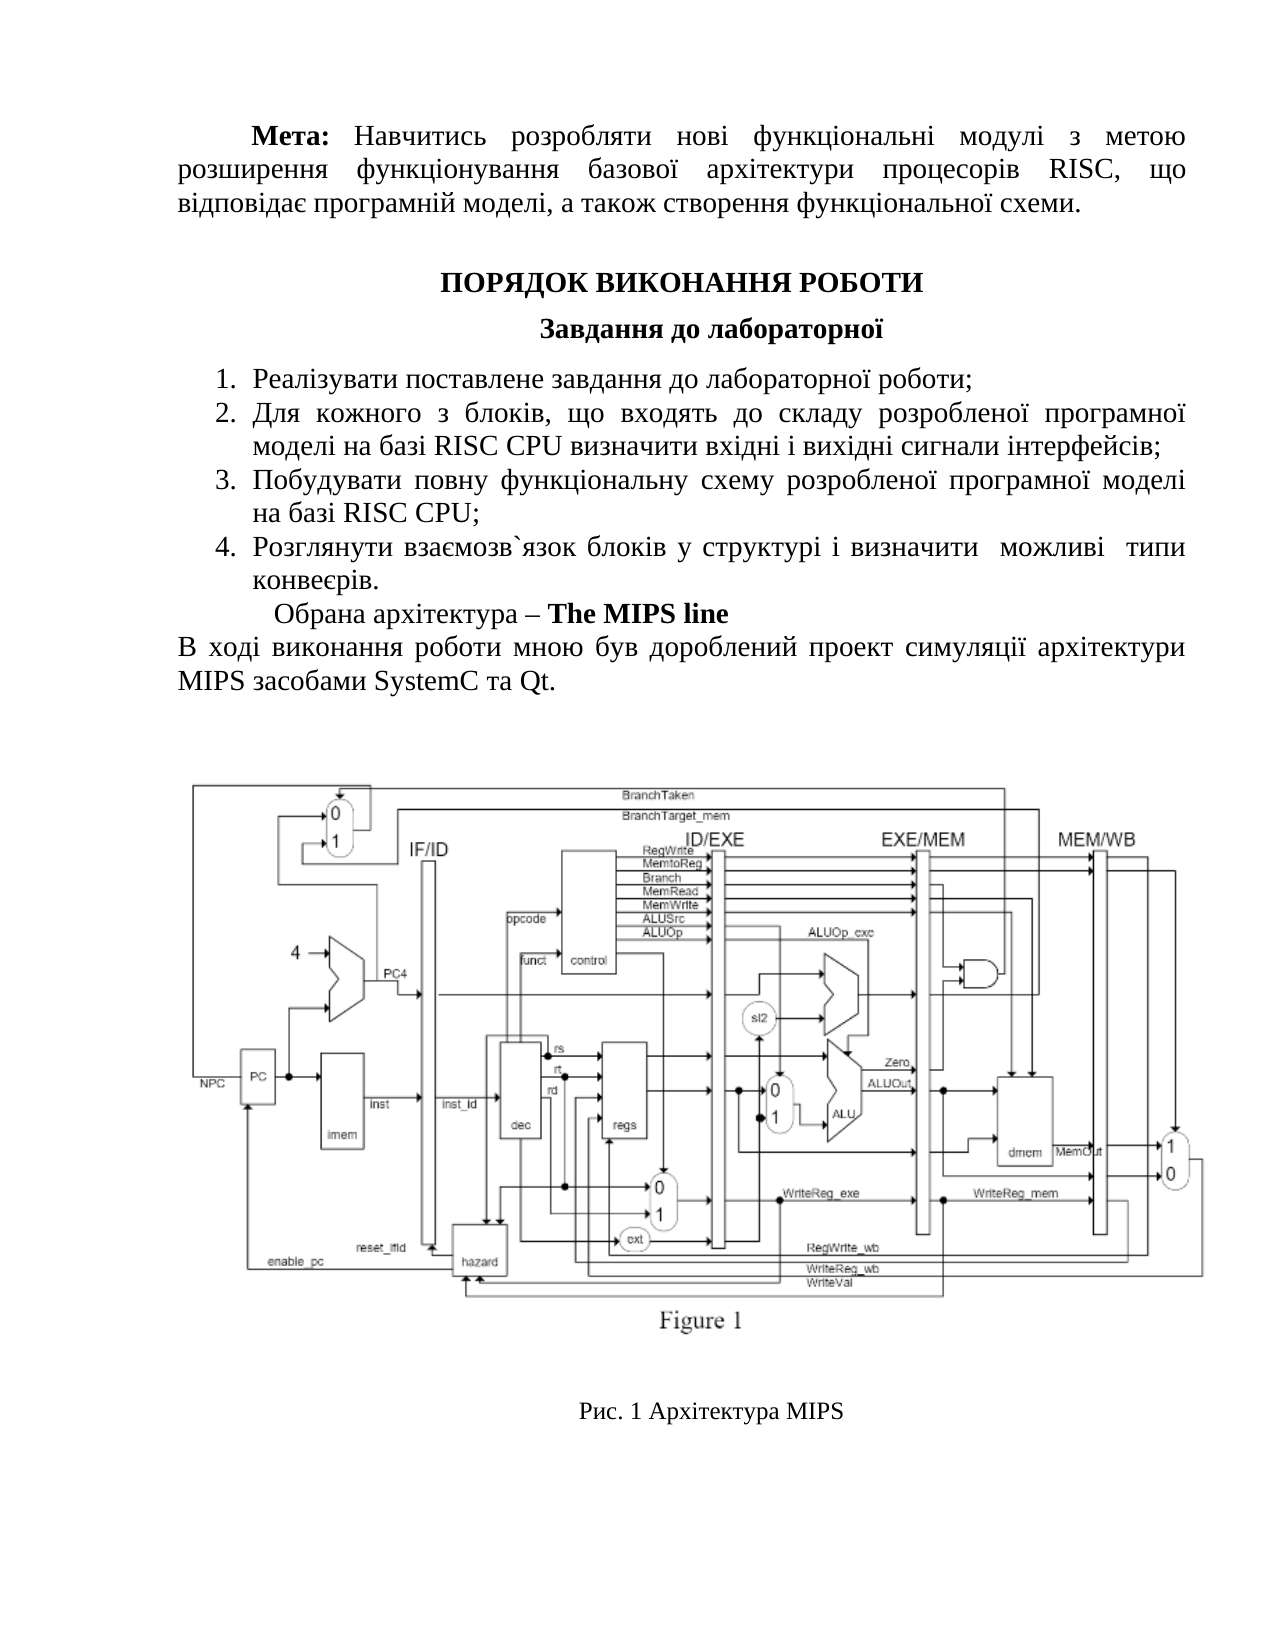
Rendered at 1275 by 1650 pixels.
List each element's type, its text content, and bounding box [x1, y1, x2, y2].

text Мета: Навчитись розробляти нові функціональні модулі з метою розширення функціонування базової архітектури процесорів RISC, що відповідає програмній моделі, а також створення функціональної схеми. [177, 118, 1186, 219]
text Завдання до лабораторної [177, 311, 1186, 344]
picture [177, 757, 1217, 1397]
text В ході виконання роботи мною був дороблений проект симуляції архітектури MIPS засобами SystemC та Qt. [177, 629, 1186, 697]
list Побудувати повну функціональну схему розробленої програмної моделі на базі RISC CPU; [215, 462, 1186, 529]
list Розглянути взаємозв`язок блоків у структурі і визначити можливі типи конвеєрів. [215, 529, 1186, 596]
list Реалізувати поставлене завдання до лабораторної роботи; [215, 361, 1186, 395]
text Обрана архітектура – The MIPS line [215, 596, 1186, 629]
text Рис. 1 Архітектура MIPS [177, 1397, 1186, 1425]
list Для кожного з блоків, що входять до складу розробленої програмної моделі на базі RISC CPU визначити вхідні і вихідні сигнали інтерфейсів; [215, 395, 1186, 462]
text ПОРЯДОК ВИКОНАННЯ РОБОТИ [177, 265, 1186, 298]
